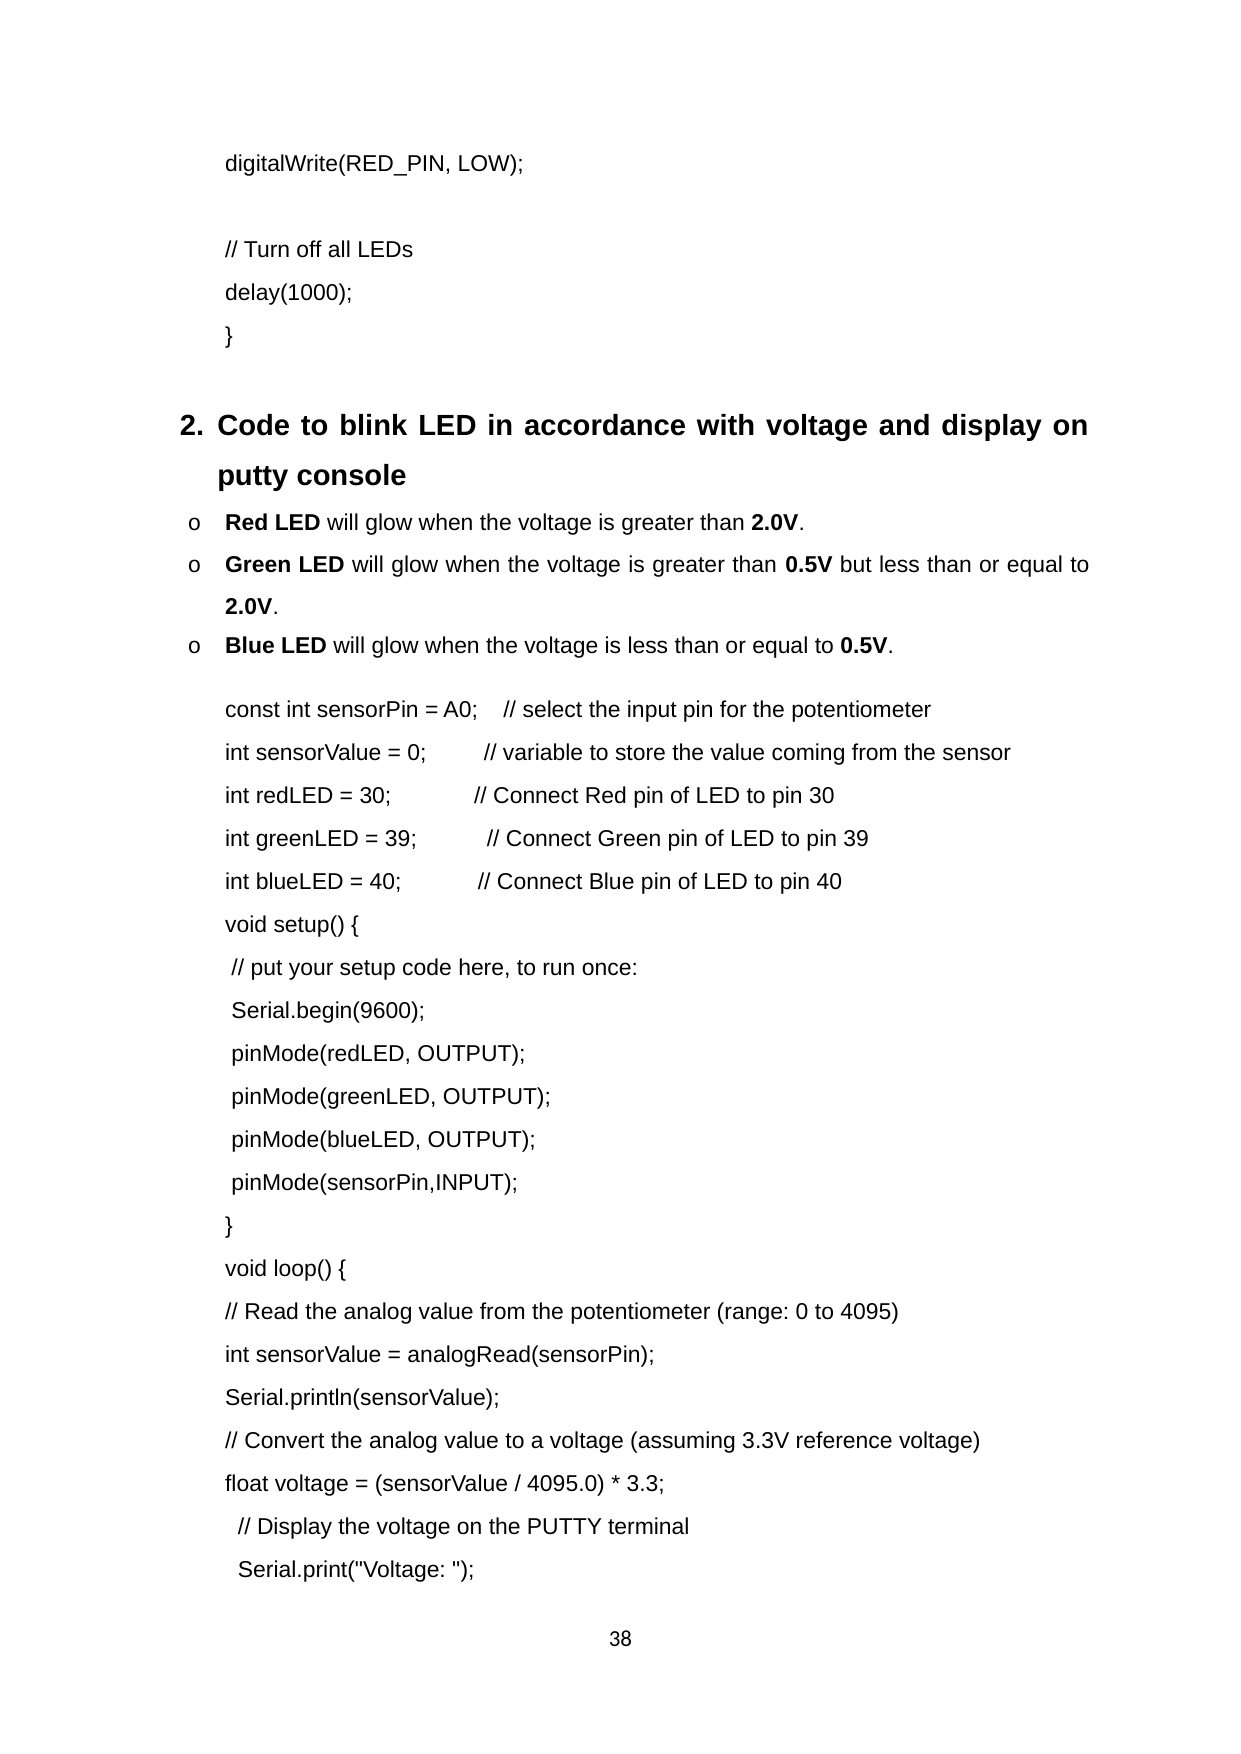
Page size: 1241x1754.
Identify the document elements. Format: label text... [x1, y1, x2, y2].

list Red LED will glow when the voltage is greater than 2.0V. [187, 509, 1090, 537]
text } [225, 1212, 1090, 1238]
text pinMode(redLED, OUTPUT); [225, 1040, 1090, 1066]
list Green LED will glow when the voltage is greater than 0.5V but less than or equal to 2.0V. [187, 551, 1090, 619]
text pinMode(greenLED, OUTPUT); [225, 1083, 1090, 1109]
text pinMode(blueLED, OUTPUT); [225, 1126, 1090, 1152]
text } [225, 322, 1090, 348]
text int redLED = 30; // Connect Red pin of LED to pin 30 [225, 782, 1090, 808]
text delay(1000); [225, 279, 1090, 305]
text Serial.println(sensorValue); [225, 1384, 1090, 1410]
text Serial.print("Voltage: "); [225, 1556, 1090, 1582]
text pinMode(sensorPin,INPUT); [225, 1169, 1090, 1195]
text // Convert the analog value to a voltage (assuming 3.3V reference voltage) [225, 1427, 1090, 1453]
text int greenLED = 39; // Connect Green pin of LED to pin 39 [225, 824, 1090, 851]
text int sensorValue = 0; // variable to store the value coming from the sensor [225, 738, 1090, 765]
list Code to blink LED in accordance with voltage and display on putty console [179, 408, 1090, 492]
text // Display the voltage on the PUTTY terminal [225, 1513, 1090, 1539]
text Serial.begin(9600); [225, 997, 1090, 1023]
text float voltage = (sensorValue / 4095.0) * 3.3; [225, 1470, 1090, 1496]
text digitalWrite(RED_PIN, LOW); [225, 150, 1090, 176]
text // Read the analog value from the potentiometer (range: 0 to 4095) [225, 1298, 1090, 1324]
text int blueLED = 40; // Connect Blue pin of LED to pin 40 [225, 868, 1090, 894]
text const int sensorPin = A0; // select the input pin for the potentiometer [225, 696, 1090, 722]
text void setup() { [225, 911, 1090, 937]
text // Turn off all LEDs [225, 236, 1090, 262]
list Blue LED will glow when the voltage is less than or equal to 0.5V. [187, 632, 1090, 661]
text // put your setup code here, to run once: [225, 954, 1090, 980]
text int sensorValue = analogRead(sensorPin); [225, 1341, 1090, 1367]
text void loop() { [225, 1255, 1090, 1281]
